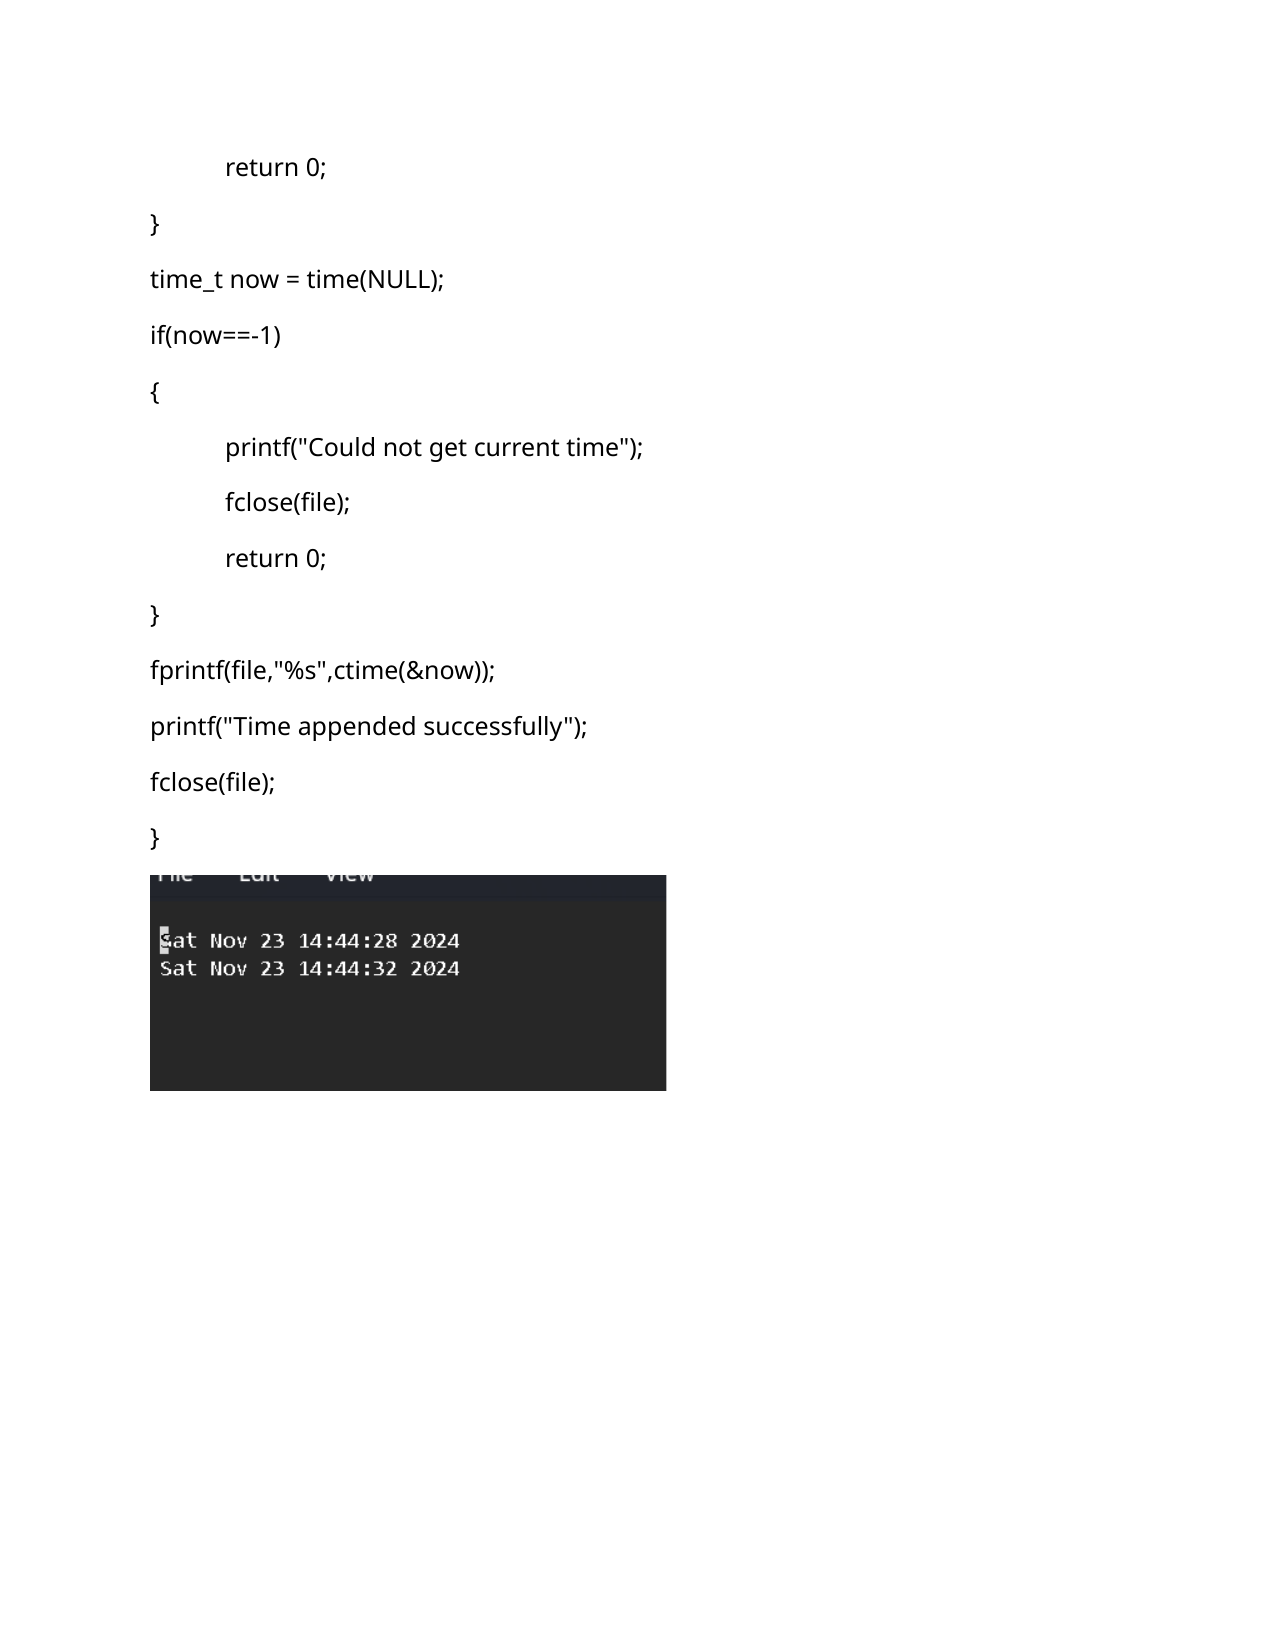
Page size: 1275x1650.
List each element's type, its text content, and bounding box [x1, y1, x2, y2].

text return 0; [150, 150, 1125, 184]
picture [150, 875, 667, 1091]
text { [150, 373, 1125, 407]
text return 0; [150, 541, 1125, 575]
text printf("Time appended successfully"); [150, 708, 1125, 742]
text printf("Could not get current time"); [150, 429, 1125, 463]
text } [150, 820, 1125, 854]
text fclose(file); [150, 485, 1125, 519]
text fclose(file); [150, 764, 1125, 798]
text } [150, 206, 1125, 240]
text } [150, 597, 1125, 631]
text time_t now = time(NULL); [150, 262, 1125, 296]
text if(now==-1) [150, 317, 1125, 352]
text fprintf(file,"%s",ctime(&now)); [150, 652, 1125, 687]
